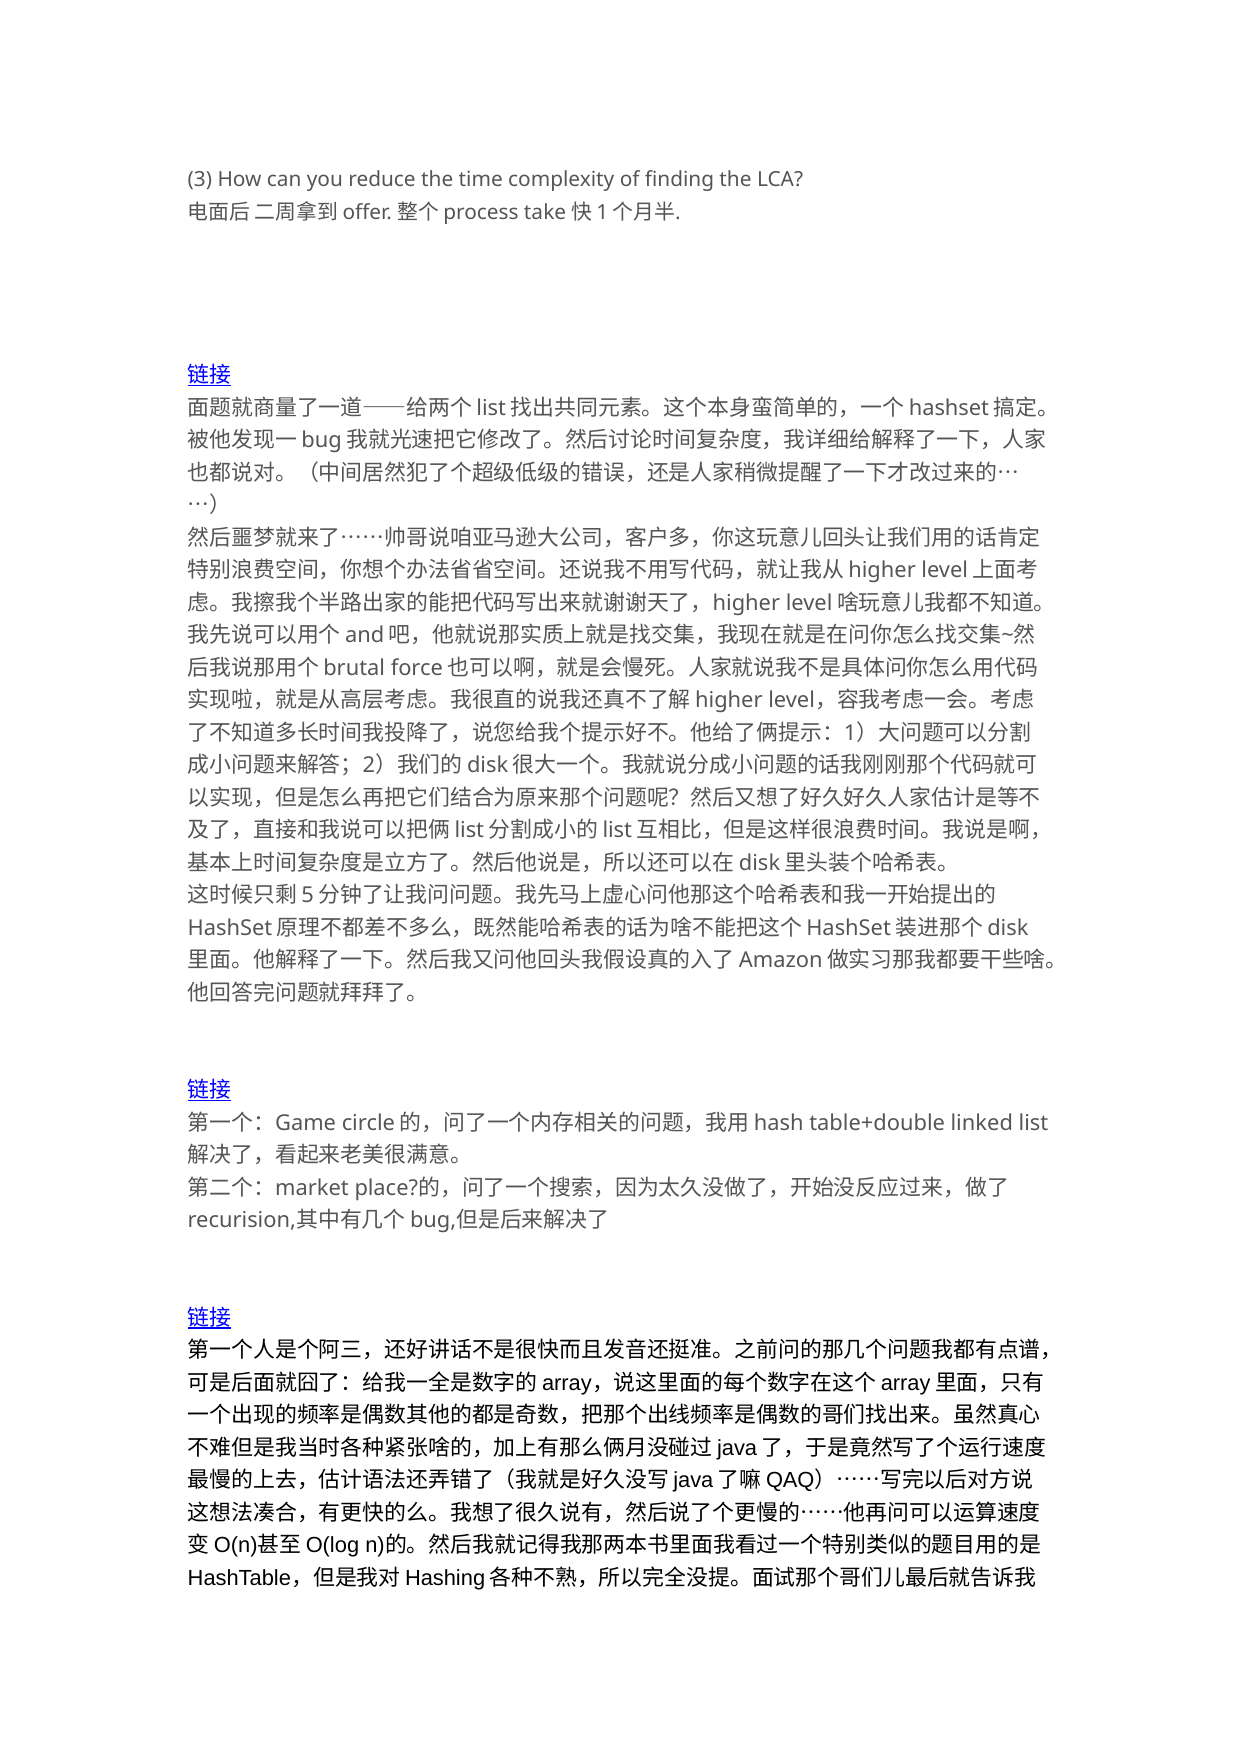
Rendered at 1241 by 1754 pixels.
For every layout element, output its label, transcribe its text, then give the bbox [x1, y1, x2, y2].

text 链接 [187, 1072, 1053, 1104]
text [187, 1332, 1053, 1592]
text 链接 [187, 1299, 1053, 1332]
text 链接 [187, 357, 1053, 389]
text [187, 162, 1053, 259]
text 面题就商量了一道——给两个list找出共同元素。这个本身蛮简单的，一个hashset搞定。被他发现一bug我就光速把它修改了。然后讨论时间复杂度，我详细给解释了一下，人家也都说对。（中间居然犯了个超级低级的错误，还是人家稍微提醒了一下才改过来的……） 然后噩梦就来了……帅哥说咱亚马逊大公司，客户多，你这玩意儿回头让我们用的话肯定特别浪费空间，你想个办法省省空间。还说我不用写代码，就让我从higher level上面考虑。我擦我个半路出家的能把代码写出来就谢谢天了，higher level啥玩意儿我都不知道。我先说可以用个and吧，他就说那实质上就是找交集，我现在就是在问你怎么找交集~然后我说那用个brutal force也可以啊，就是会慢死。人家就说我不是具体问你怎么用代码实现啦，就是从高层考虑。我很直的说我还真不了解higher level，容我考虑一会。考虑了不知道多长时间我投降了，说您给我个提示好不。他给了俩提示：1）大问题可以分割成小问题来解答；2）我们的disk很大一个。我就说分成小问题的话我刚刚那个代码就可以实现，但是怎么再把它们结合为原来那个问题呢？然后又想了好久好久人家估计是等不及了，直接和我说可以把俩list分割成小的list互相比，但是这样很浪费时间。我说是啊，基本上时间复杂度是立方了。然后他说是，所以还可以在disk里头装个哈希表。 这时候只剩5分钟了让我问问题。我先马上虚心问他那这个哈希表和我一开始提出的HashSet原理不都差不多么，既然能哈希表的话为啥不能把这个HashSet装进那个disk里面。他解释了一下。然后我又问他回头我假设真的入了Amazon做实习那我都要干些啥。他回答完问题就拜拜了。 [187, 389, 1053, 1007]
text 第一个：Game circle的，问了一个内存相关的问题，我用hash table+double linked list解决了，看起来老美很满意。 第二个：market place?的，问了一个搜索，因为太久没做了，开始没反应过来，做了recurision,其中有几个bug,但是后来解决了 [187, 1104, 1053, 1234]
